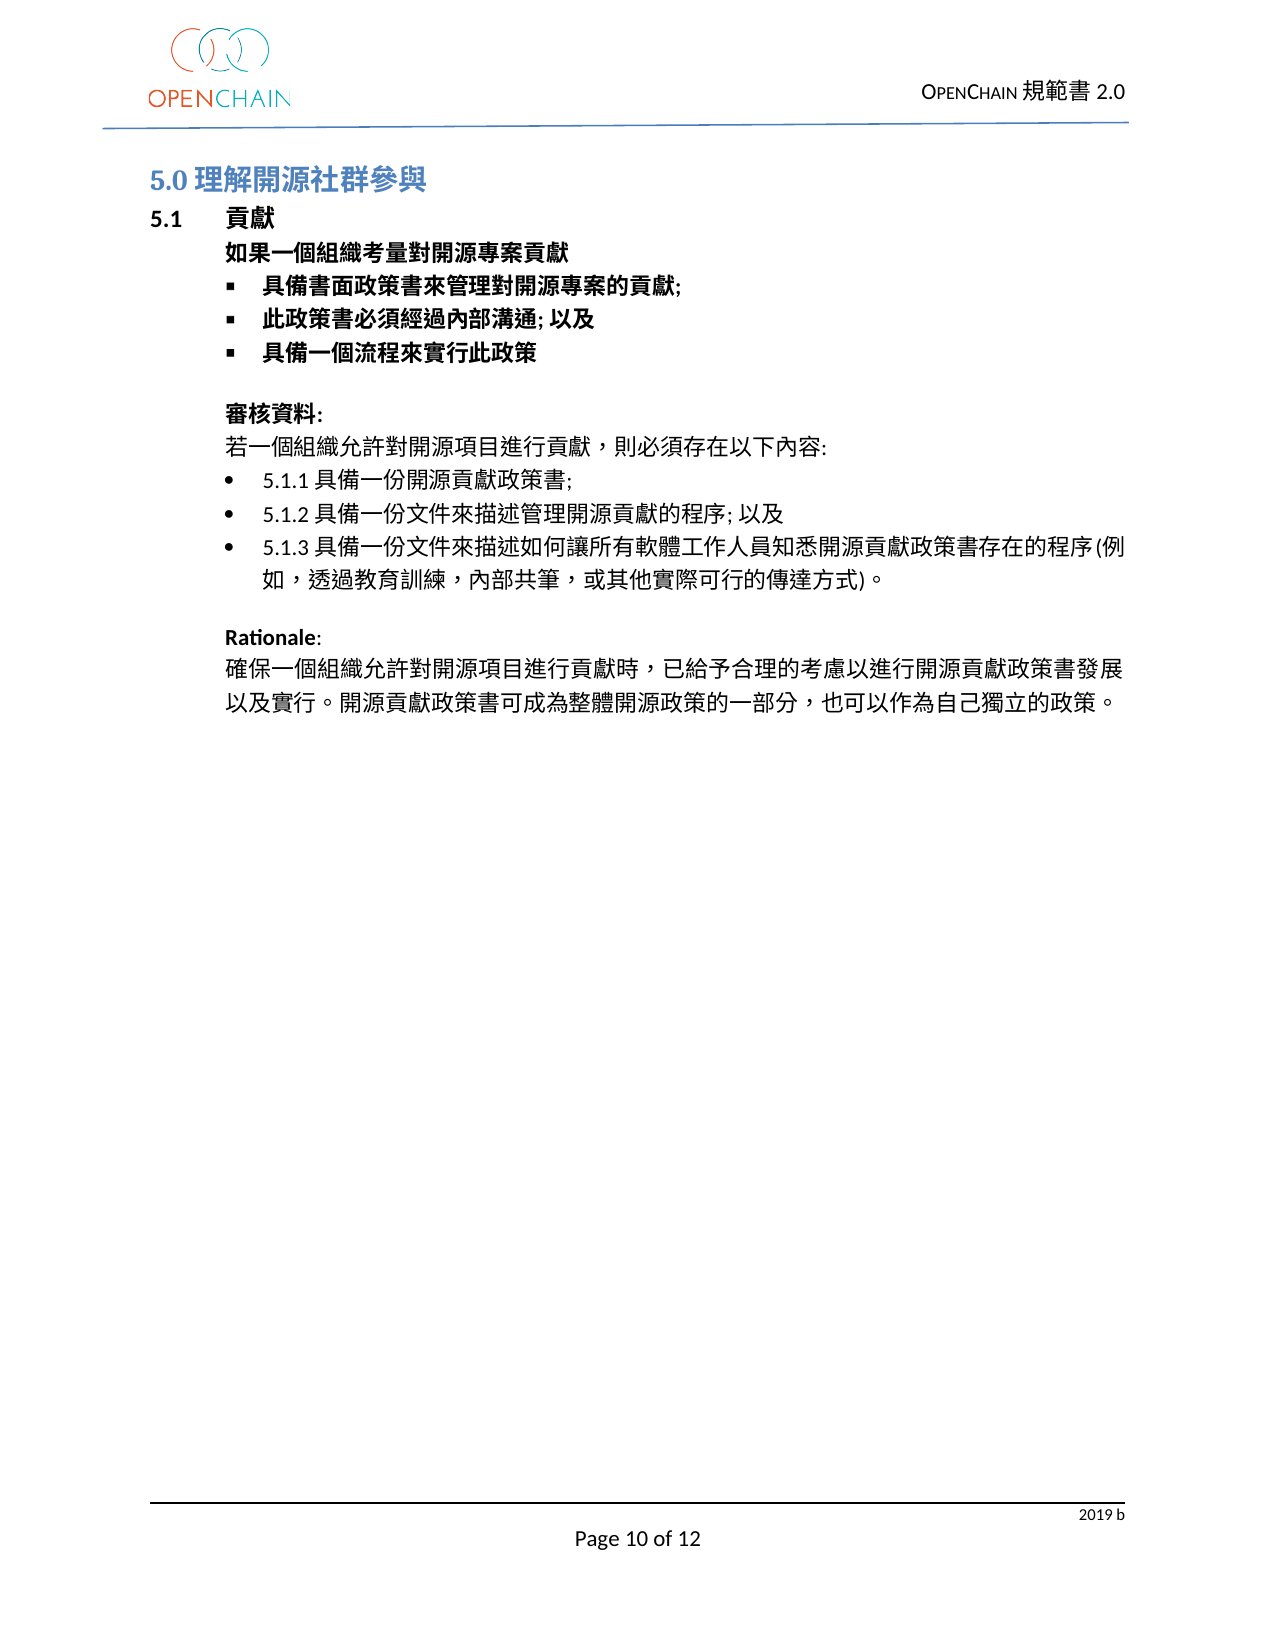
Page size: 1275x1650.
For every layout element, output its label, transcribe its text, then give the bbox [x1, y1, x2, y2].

list 具備一個流程來實行此政策 [225, 334, 1125, 368]
text 若一個組織允許對開源項目進行貢獻，則必須存在以下內容: [225, 429, 1125, 462]
text 確保一個組織允許對開源項目進行貢獻時，已給予合理的考慮以進行開源貢獻政策書發展以及實行。開源貢獻政策書可成為整體開源政策的一部分，也可以作為自己獨立的政策。 [225, 651, 1125, 718]
text 審核資料: [225, 396, 1125, 429]
text 如果一個組織考量對開源專案貢獻 [225, 235, 1125, 268]
subtitle 5.0 理解開源社群參與 [150, 156, 1125, 198]
list 5.1.1 具備一份開源貢獻政策書; [225, 462, 1125, 495]
text Rationale: [225, 623, 1125, 651]
list 5.1.2 具備一份文件來描述管理開源貢獻的程序; 以及 [225, 495, 1125, 529]
list 5.1.3 具備一份文件來描述如何讓所有軟體工作人員知悉開源貢獻政策書存在的程序(例如，透過教育訓練，內部共筆，或其他實際可行的傳達方式)。 [225, 529, 1125, 595]
list 此政策書必須經過內部溝通; 以及 [225, 301, 1125, 334]
picture [148, 28, 290, 108]
text 5.1 貢獻 [150, 198, 1125, 235]
list 具備書面政策書來管理對開源專案的貢獻; [225, 268, 1125, 301]
